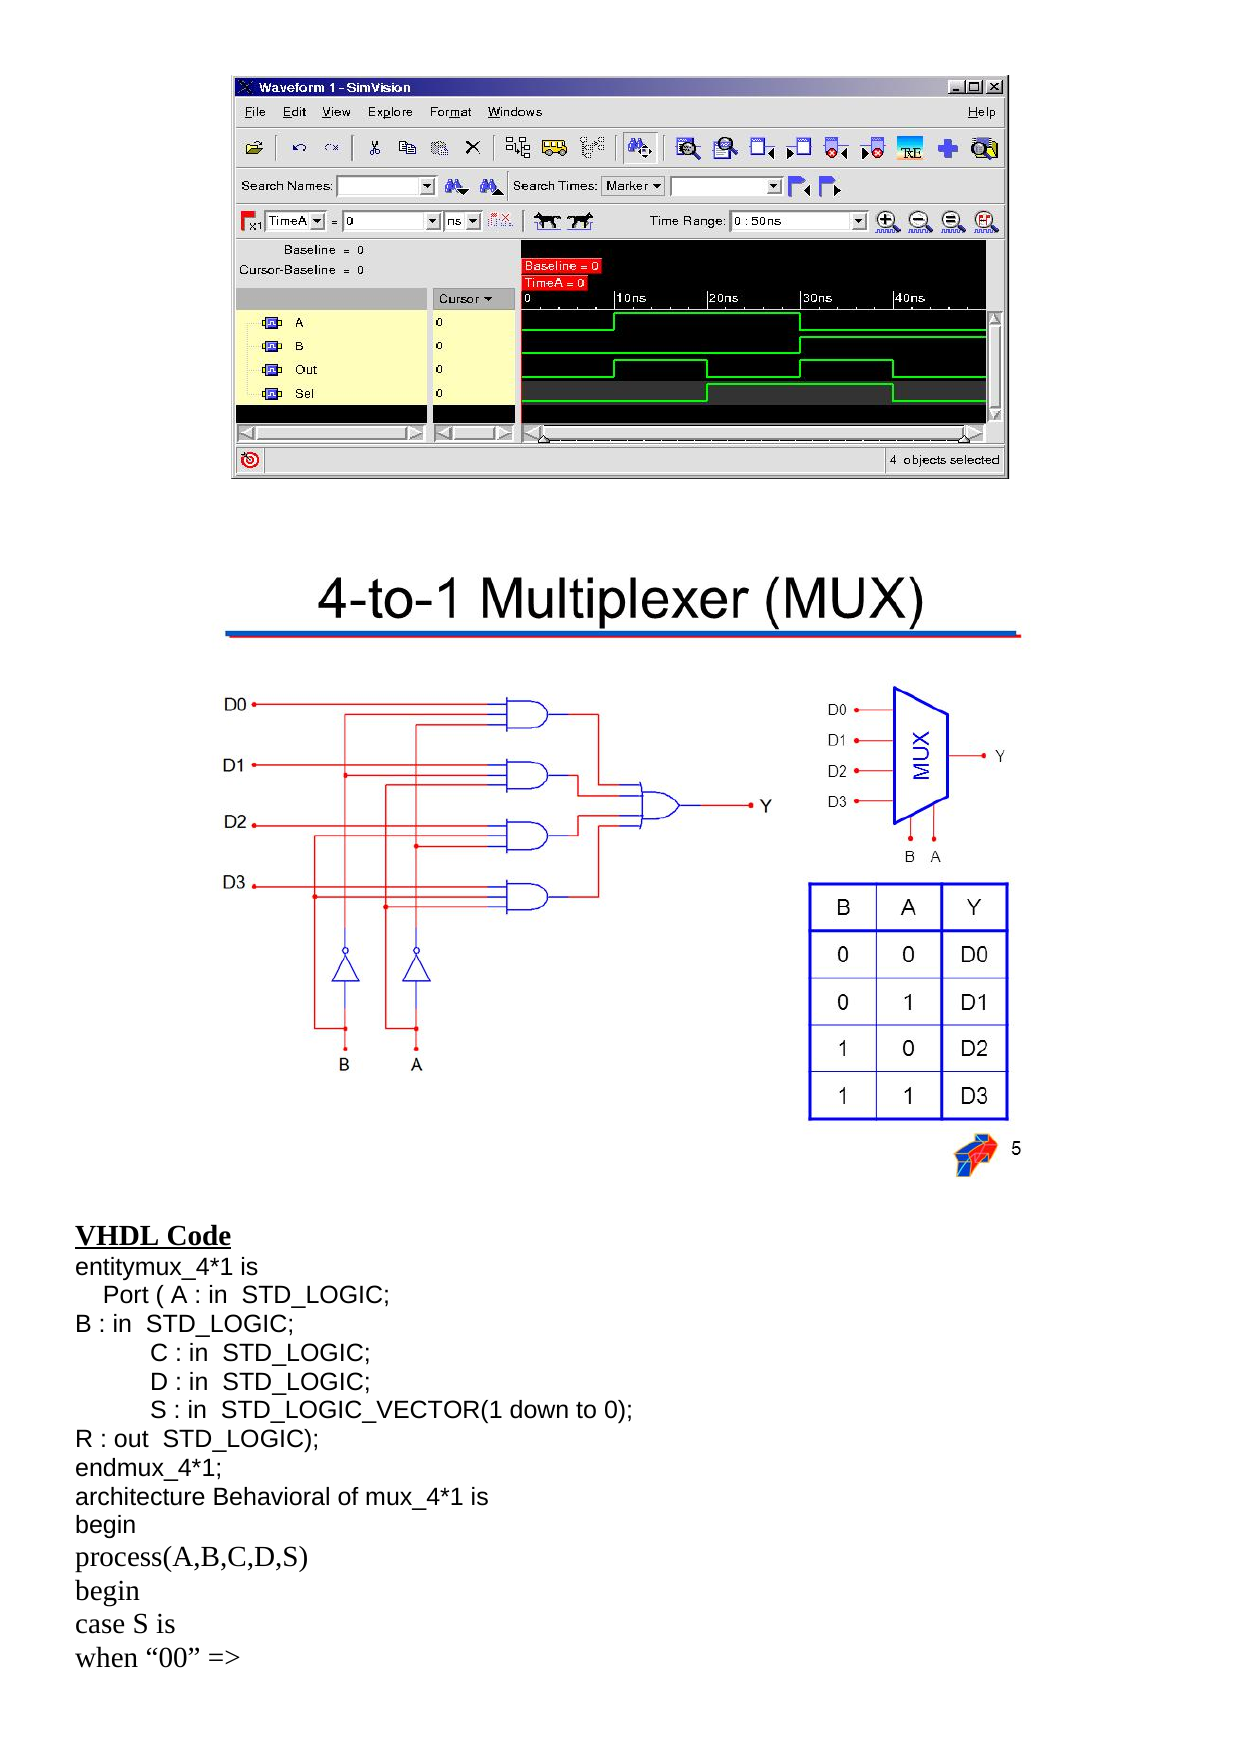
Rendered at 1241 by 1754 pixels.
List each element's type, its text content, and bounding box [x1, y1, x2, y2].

text C : in STD_LOGIC; [75, 1338, 1165, 1367]
picture [231, 75, 1010, 479]
text entitymux_4*1 is [75, 1252, 1165, 1280]
picture [166, 512, 1074, 1194]
text when “00” => [75, 1640, 1165, 1673]
text process(A,B,C,D,S) [75, 1539, 1165, 1573]
text S : in STD_LOGIC_VECTOR(1 down to 0); [75, 1395, 1165, 1424]
text case S is [75, 1606, 1165, 1640]
text VHDL Code [75, 1218, 1165, 1252]
text begin [75, 1573, 1165, 1606]
text R : out STD_LOGIC); [75, 1424, 1165, 1453]
text begin [75, 1510, 1165, 1539]
text B : in STD_LOGIC; [75, 1309, 1165, 1338]
text endmux_4*1; [75, 1453, 1165, 1482]
text Port ( A : in STD_LOGIC; [75, 1280, 1165, 1309]
text D : in STD_LOGIC; [75, 1367, 1165, 1395]
text architecture Behavioral of mux_4*1 is [75, 1482, 1165, 1510]
